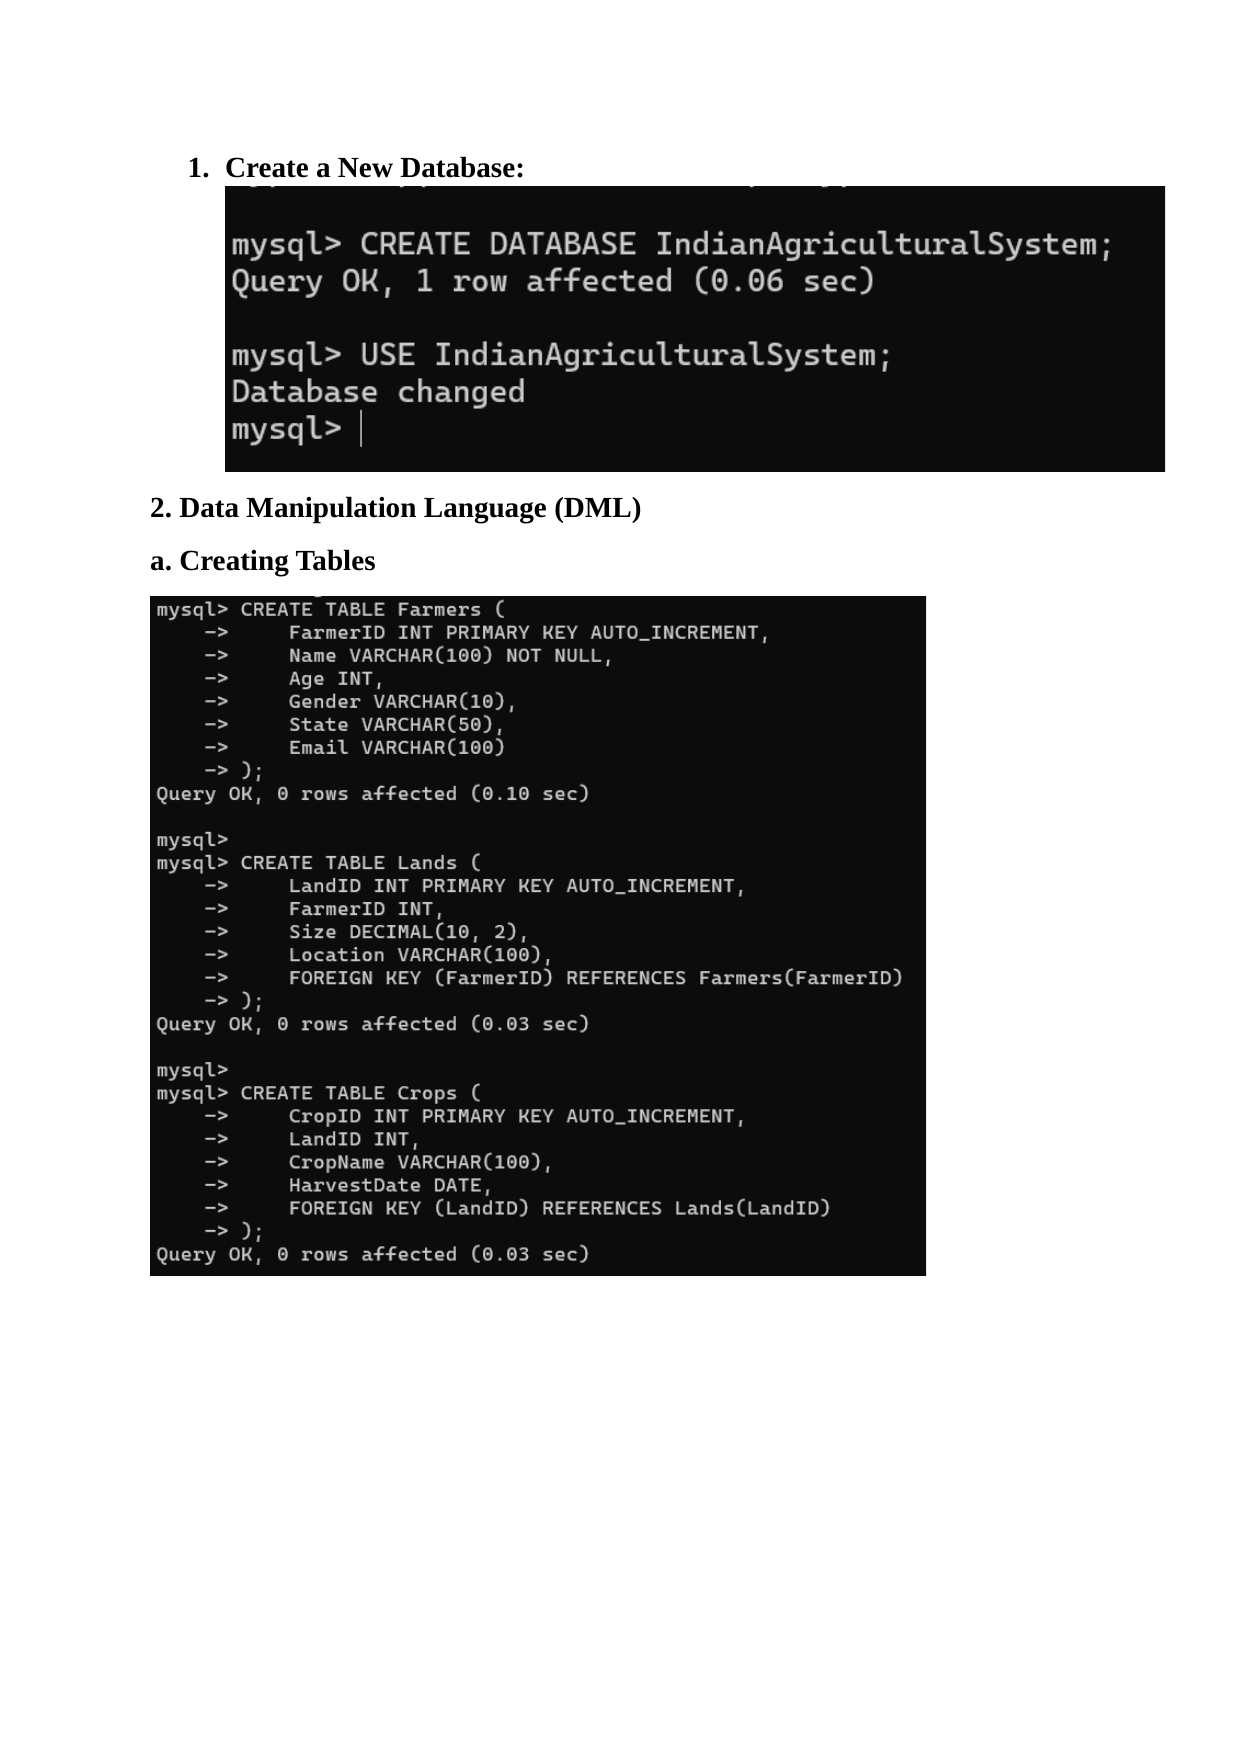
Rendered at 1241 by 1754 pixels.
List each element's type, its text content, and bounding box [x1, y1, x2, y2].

list Create a New Database: [187, 150, 1090, 183]
picture [225, 186, 1166, 472]
picture [150, 596, 927, 1276]
text 2. Data Manipulation Language (DML) [150, 490, 1090, 524]
text a. Creating Tables [150, 543, 1090, 577]
